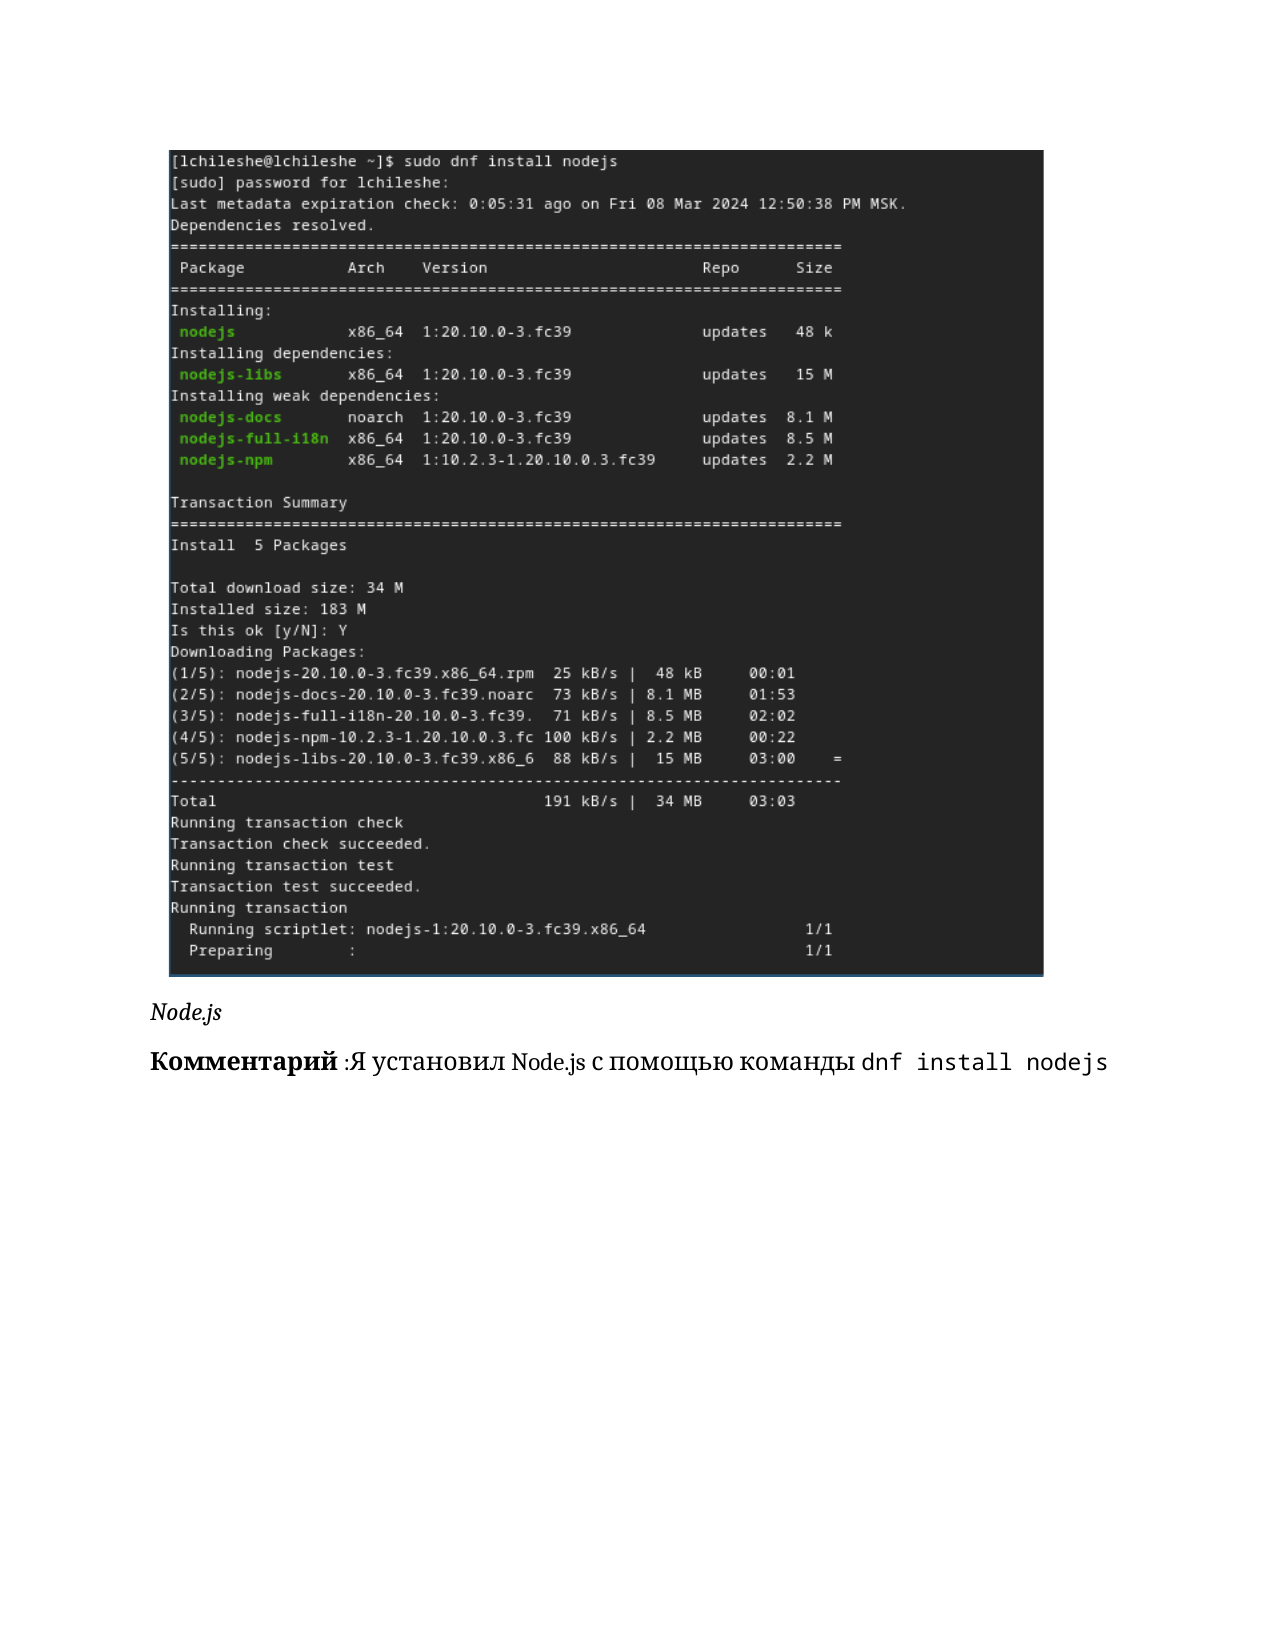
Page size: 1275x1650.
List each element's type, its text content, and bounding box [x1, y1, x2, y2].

picture [168, 150, 1044, 977]
text Комментарий :Я установил Node.js с помощью команды dnf install nodejs [150, 1045, 1125, 1077]
text Node.js [150, 998, 1125, 1027]
